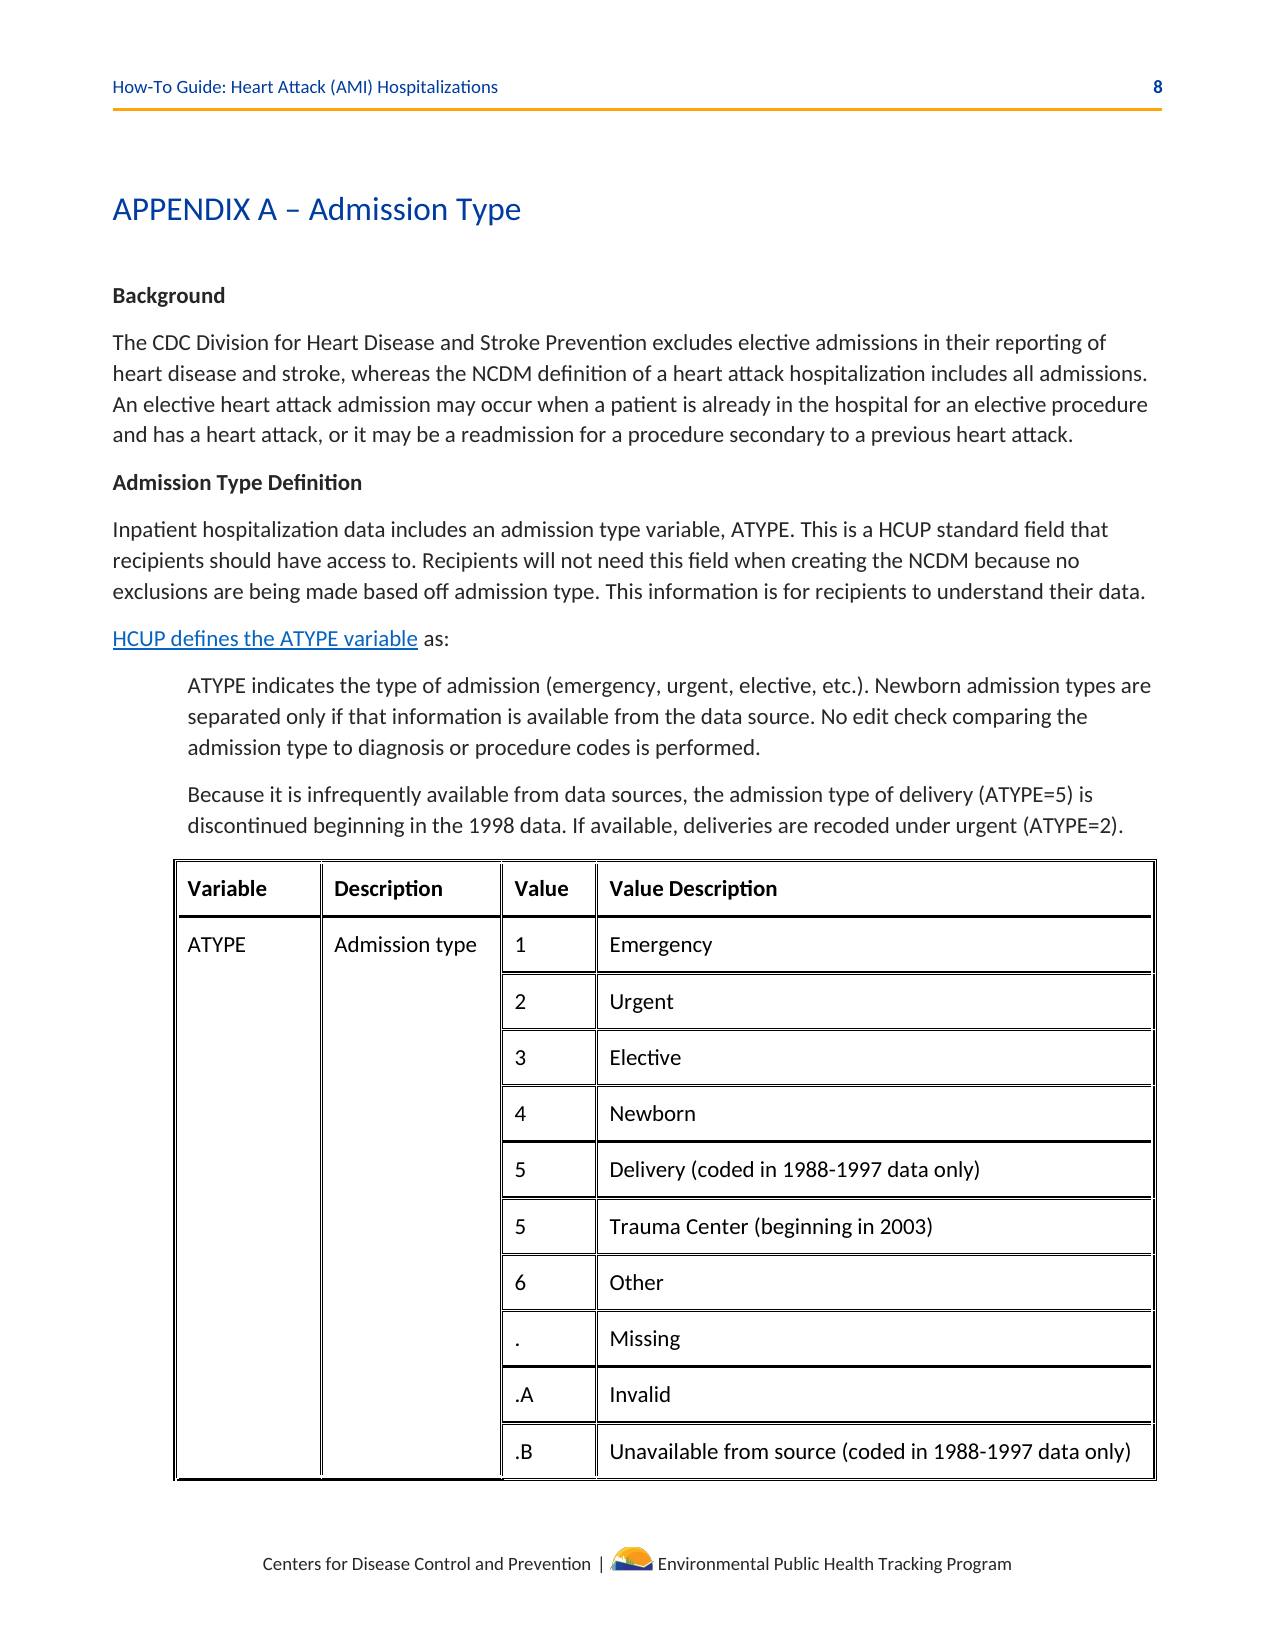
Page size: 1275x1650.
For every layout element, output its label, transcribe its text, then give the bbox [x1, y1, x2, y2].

text Inpatient hospitalization data includes an admission type variable, ATYPE. This is a HCUP standard field that recipients should have access to. Recipients will not need this field when creating the NCDM because no exclusions are being made based off admission type. This information is for recipients to understand their data. [112, 515, 1162, 605]
table_cell .B [502, 1425, 597, 1477]
table_cell Elective [598, 1028, 1154, 1084]
table_cell 6 [503, 1256, 595, 1309]
table_header Value [502, 862, 597, 915]
table_cell ATYPE [177, 915, 322, 1477]
table_cell Invalid [598, 1365, 1153, 1421]
text HCUP defines the ATYPE variable as: [112, 624, 1162, 652]
table_cell Newborn [597, 1084, 1155, 1140]
table_header Description [322, 862, 502, 915]
table_cell Emergency [598, 915, 1153, 971]
table_cell 3 [503, 1031, 595, 1084]
table_header Variable [177, 862, 322, 915]
table_cell Trauma Center (beginning in 2003) [598, 1196, 1154, 1252]
table_cell 5 [503, 1200, 595, 1252]
table_cell 1 [503, 918, 595, 971]
table_cell .A [503, 1368, 595, 1421]
table_cell 2 [503, 975, 595, 1027]
table_cell . [503, 1312, 595, 1365]
text ATYPE indicates the type of admission (emergency, urgent, elective, etc.). Newborn admission types are separated only if that information is available from the data source. No edit check comparing the admission type to diagnosis or procedure codes is performed. [187, 672, 1162, 761]
table_cell Admission type [322, 918, 502, 1477]
table_cell Unavailable from source (coded in 1988-1997 data only) [597, 1421, 1154, 1477]
table_cell Delivery (coded in 1988-1997 data only) [598, 1140, 1153, 1196]
text Background [112, 281, 1162, 309]
table_cell 5 [503, 1143, 595, 1196]
table_cell Missing [597, 1309, 1155, 1365]
text Admission Type Definition [112, 468, 1162, 496]
table_cell 4 [503, 1087, 595, 1140]
text APPENDIX A – Admission Type [112, 187, 1162, 228]
picture [609, 1547, 654, 1571]
table_cell Other [598, 1253, 1154, 1309]
table_cell Urgent [598, 971, 1154, 1027]
table_header Value Description [597, 862, 1153, 915]
text Because it is infrequently available from data sources, the admission type of delivery (ATYPE=5) is discontinued beginning in the 1998 data. If available, deliveries are recoded under urgent (ATYPE=2). [187, 781, 1162, 839]
text The CDC Division for Heart Disease and Stroke Prevention excludes elective admissions in their reporting of heart disease and stroke, whereas the NCDM definition of a heart attack hospitalization includes all admissions. An elective heart attack admission may occur when a patient is already in the hospital for an elective procedure and has a heart attack, or it may be a readmission for a procedure secondary to a previous heart attack. [112, 328, 1162, 449]
